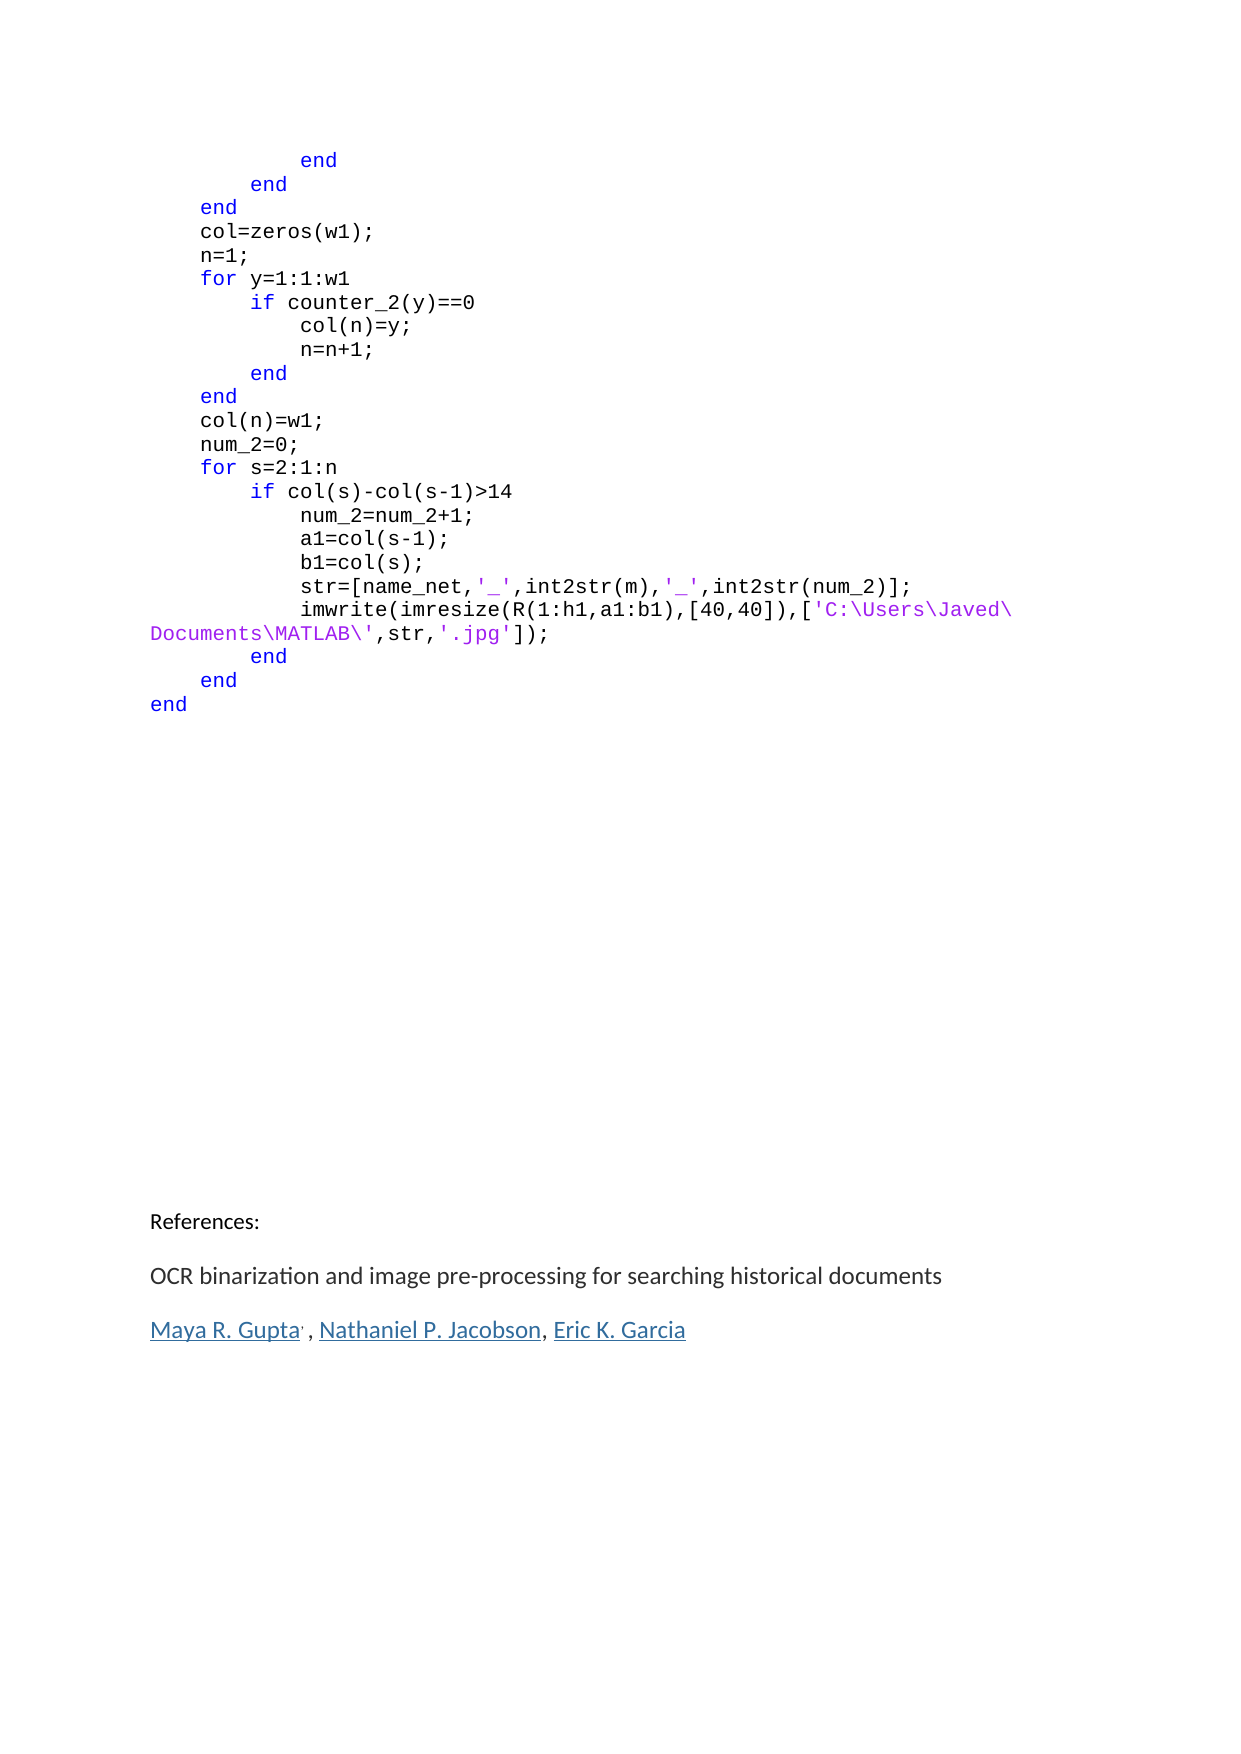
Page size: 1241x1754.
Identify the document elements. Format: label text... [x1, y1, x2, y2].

text n=1; [150, 244, 1090, 268]
text col=zeros(w1); [150, 221, 1090, 244]
text for s=2:1:n [150, 457, 1090, 481]
text b1=col(s); [150, 552, 1090, 576]
text for y=1:1:w1 [150, 268, 1090, 292]
text col(n)=y; [150, 316, 1090, 339]
subtitle OCR binarization and image pre-processing for searching historical documents [150, 1260, 1090, 1291]
text end [150, 647, 1090, 670]
text end [150, 363, 1090, 386]
text end [150, 197, 1090, 221]
text end [150, 386, 1090, 410]
text imwrite(imresize(R(1:h1,a1:b1),[40,40]),['C:\Users\Javed\Documents\MATLAB\',str,'.jpg']); [150, 599, 1090, 647]
text if counter_2(y)==0 [150, 292, 1090, 316]
text end [150, 694, 1090, 717]
text num_2=0; [150, 434, 1090, 457]
text end [150, 150, 1090, 174]
text References: [150, 1207, 1090, 1235]
text if col(s)-col(s-1)>14 [150, 481, 1090, 505]
text a1=col(s-1); [150, 528, 1090, 552]
text end [150, 670, 1090, 694]
text col(n)=w1; [150, 410, 1090, 434]
text num_2=num_2+1; [150, 505, 1090, 528]
text str=[name_net,'_',int2str(m),'_',int2str(num_2)]; [150, 576, 1090, 599]
text Maya R. Gupta, , Nathaniel P. Jacobson, Eric K. Garcia [150, 1314, 1090, 1344]
text n=n+1; [150, 339, 1090, 363]
text end [150, 174, 1090, 197]
